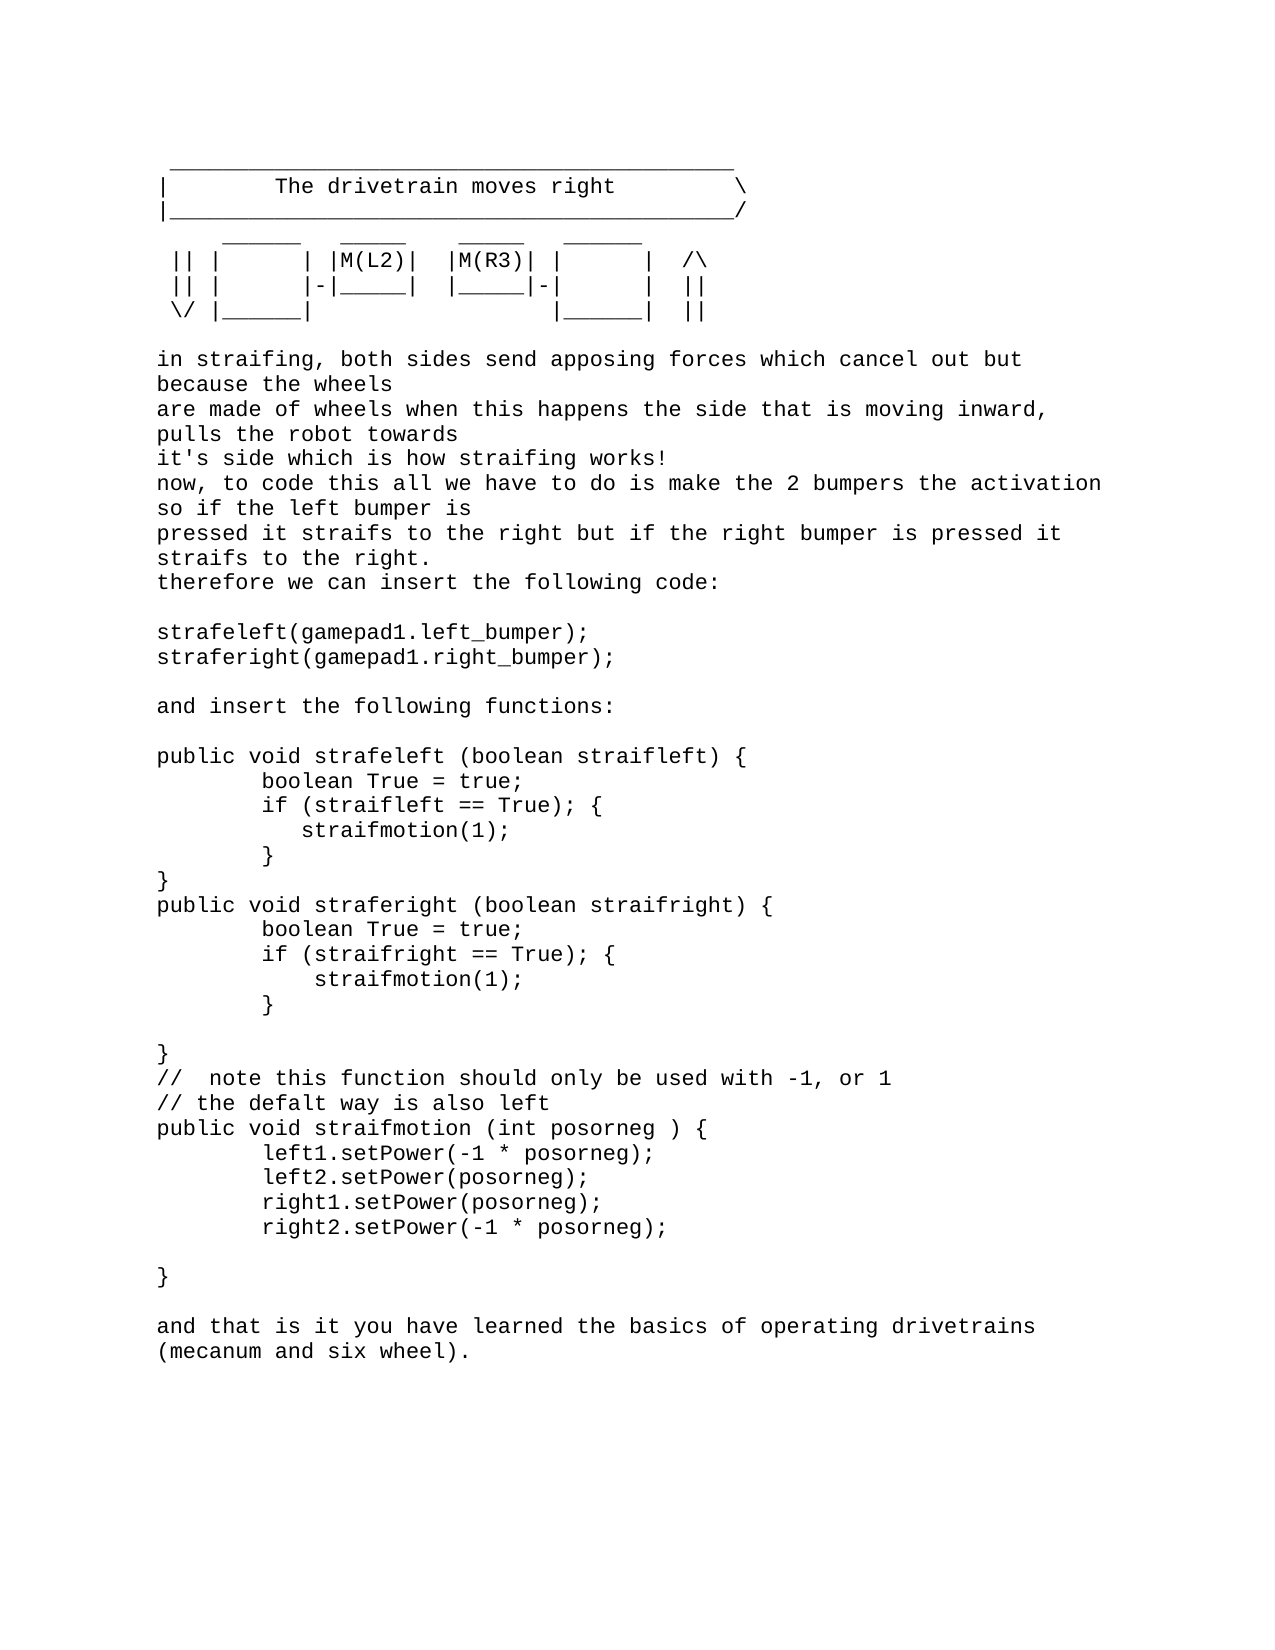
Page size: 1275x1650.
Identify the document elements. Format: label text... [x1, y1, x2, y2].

text || | |-|_____| |_____|-| | || [156, 274, 1118, 299]
text right2.setPower(-1 * posorneg); [156, 1216, 1118, 1241]
text therefore we can insert the following code: [156, 571, 1118, 596]
text ______ _____ _____ ______ [156, 224, 1118, 249]
text are made of wheels when this happens the side that is moving inward, pulls the robot towards [156, 398, 1118, 447]
text |___________________________________________/ [156, 199, 1118, 224]
text strafeleft(gamepad1.left_bumper); [156, 621, 1118, 646]
text straifmotion(1); [156, 968, 1118, 993]
text public void strafeleft (boolean straifleft) { [156, 745, 1118, 770]
text it's side which is how straifing works! [156, 447, 1118, 472]
text boolean True = true; [156, 770, 1118, 794]
text // note this function should only be used with -1, or 1 [156, 1067, 1118, 1092]
text straferight(gamepad1.right_bumper); [156, 646, 1118, 671]
text \/ |______| |______| || [156, 299, 1118, 323]
text left1.setPower(-1 * posorneg); [156, 1142, 1118, 1166]
text | The drivetrain moves right \ [156, 175, 1118, 199]
text public void straifmotion (int posorneg ) { [156, 1117, 1118, 1142]
text public void straferight (boolean straifright) { [156, 894, 1118, 918]
text left2.setPower(posorneg); [156, 1166, 1118, 1191]
text } [156, 993, 1118, 1018]
text straifmotion(1); [156, 819, 1118, 844]
text } [156, 869, 1118, 894]
text || | | |M(L2)| |M(R3)| | | /\ [156, 249, 1118, 274]
text in straifing, both sides send apposing forces which cancel out but because the wheels [156, 348, 1118, 398]
text // the defalt way is also left [156, 1092, 1118, 1117]
text now, to code this all we have to do is make the 2 bumpers the activation so if the left bumper is [156, 472, 1118, 522]
text } [156, 1042, 1118, 1067]
text if (straifleft == True); { [156, 794, 1118, 819]
text } [156, 844, 1118, 869]
text boolean True = true; [156, 918, 1118, 943]
text } [156, 1266, 1118, 1290]
text pressed it straifs to the right but if the right bumper is pressed it straifs to the right. [156, 522, 1118, 571]
text ___________________________________________ [156, 150, 1118, 175]
text and that is it you have learned the basics of operating drivetrains (mecanum and six wheel). [156, 1315, 1118, 1365]
text if (straifright == True); { [156, 943, 1118, 968]
text and insert the following functions: [156, 695, 1118, 720]
text right1.setPower(posorneg); [156, 1191, 1118, 1216]
